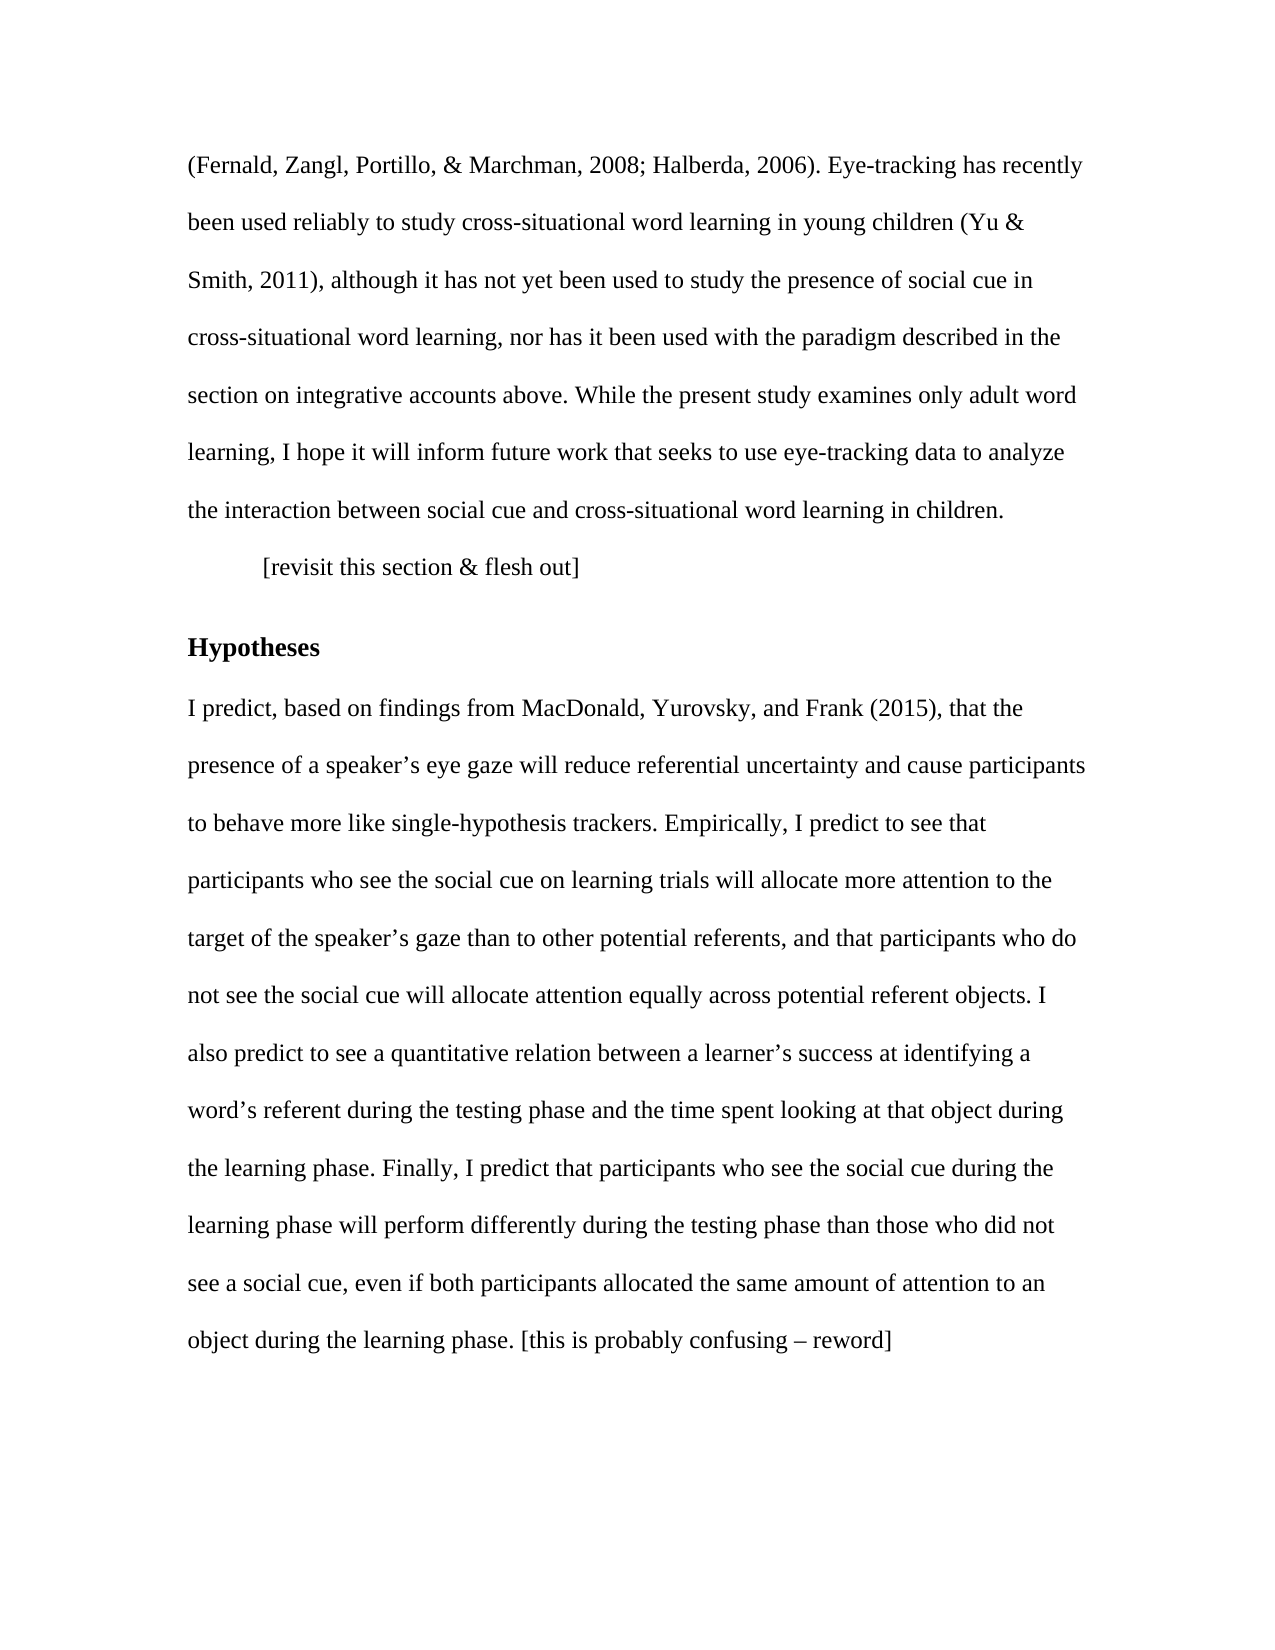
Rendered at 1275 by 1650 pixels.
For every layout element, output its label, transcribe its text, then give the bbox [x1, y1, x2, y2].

text [revisit this section & flesh out] [187, 552, 1087, 581]
subtitle Hypotheses [187, 631, 1087, 662]
text I predict, based on findings from MacDonald, Yurovsky, and Frank (2015), that the presence of a speaker’s eye gaze will reduce referential uncertainty and cause participants to behave more like single-hypothesis trackers. Empirically, I predict to see that participants who see the social cue on learning trials will allocate more attention to the target of the speaker’s gaze than to other potential referents, and that participants who do not see the social cue will allocate attention equally across potential referent objects. I also predict to see a quantitative relation between a learner’s success at identifying a word’s referent during the testing phase and the time spent looking at that object during the learning phase. Finally, I predict that participants who see the social cue during the learning phase will perform differently during the testing phase than those who did not see a social cue, even if both participants allocated the same amount of attention to an object during the learning phase. [this is probably confusing – reword] [187, 693, 1087, 1354]
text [187, 150, 1087, 524]
